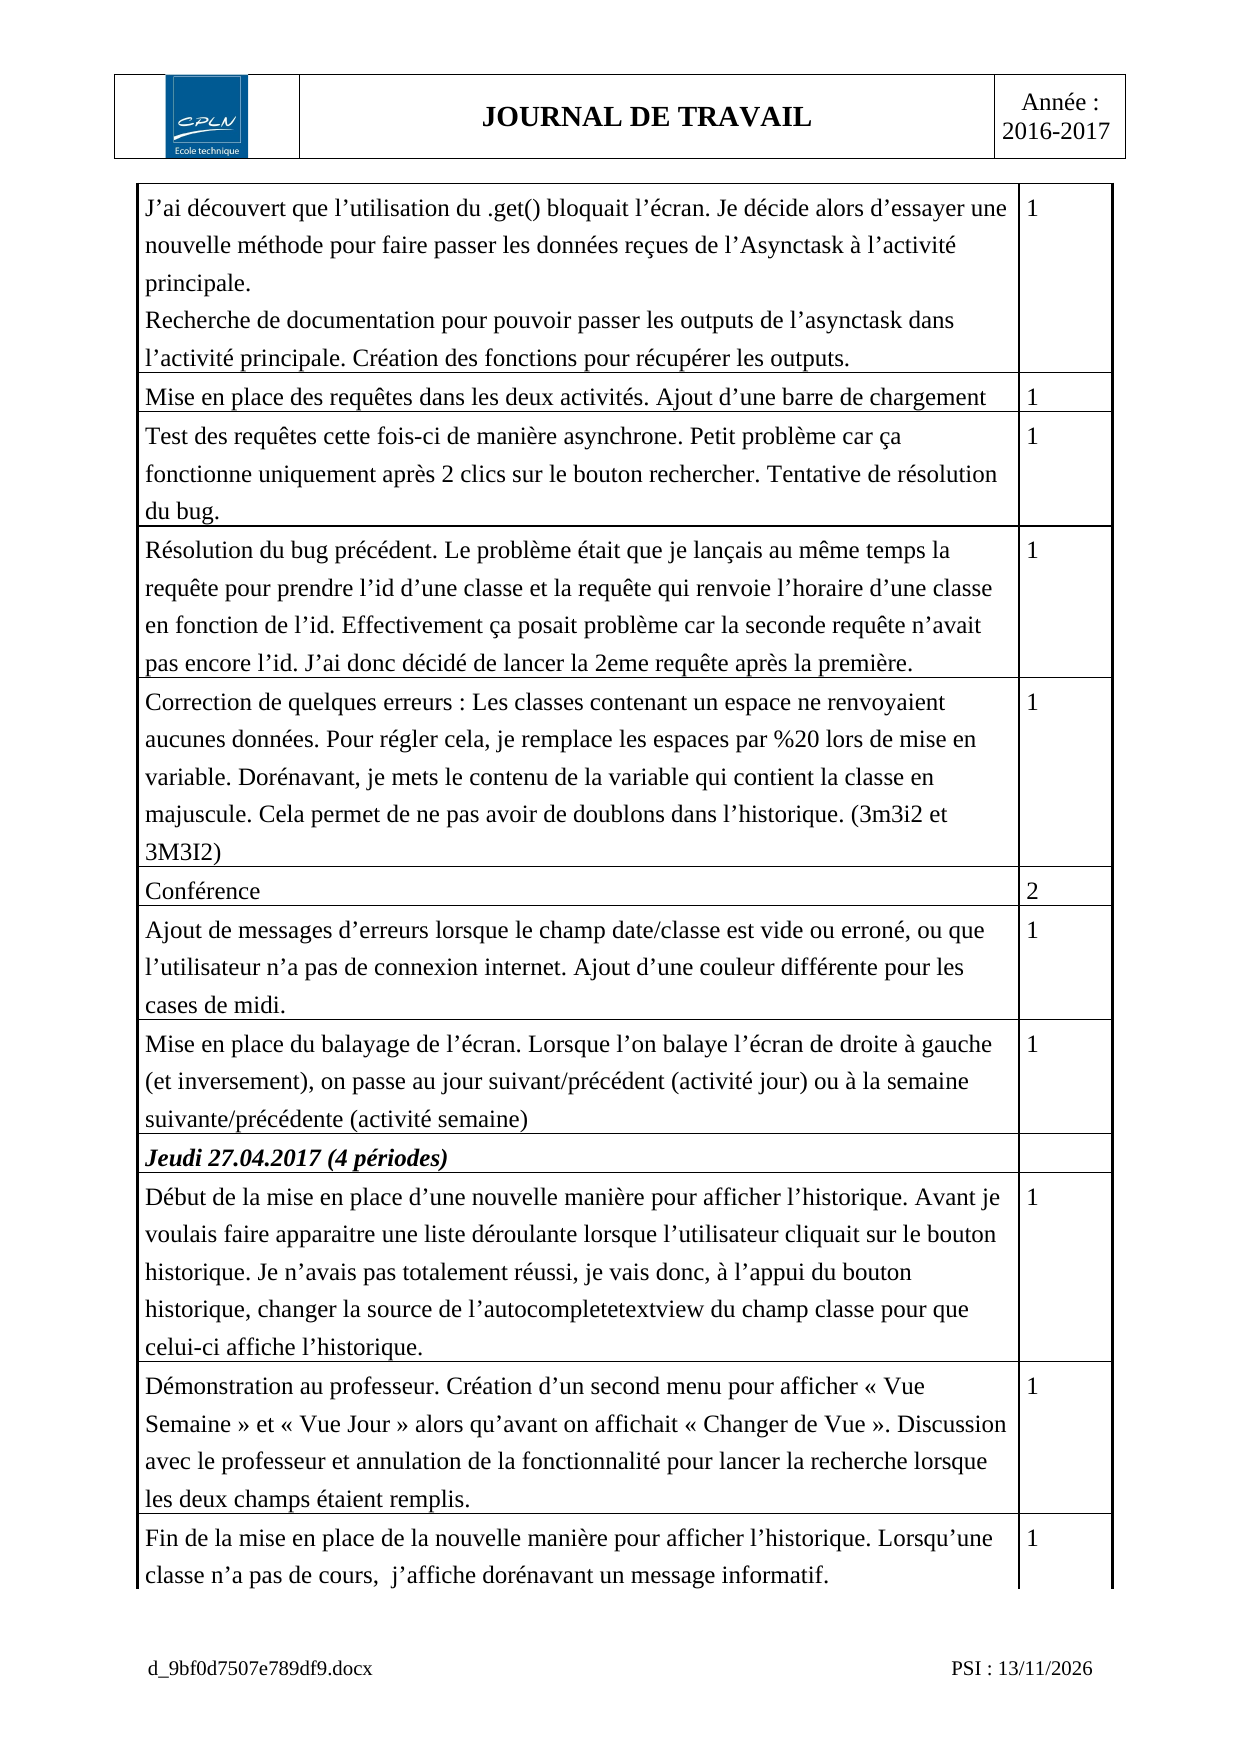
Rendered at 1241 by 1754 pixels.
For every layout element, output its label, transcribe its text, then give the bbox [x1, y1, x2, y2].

table_cell Correction de quelques erreurs : Les classes contenant un espace ne renvoyaient aucunes données. Pour régler cela, je remplace les espaces par %20 lors de mise en variable. Dorénavant, je mets le contenu de la variable qui contient la classe en majuscule. Cela permet de ne pas avoir de doublons dans l’historique. (3m3i2 et 3M3I2) [139, 678, 1018, 866]
table_cell Conférence [139, 867, 1018, 904]
table_cell 1 [1020, 1514, 1111, 1589]
table_cell 1 [1020, 1173, 1111, 1361]
table_cell 1 [1020, 1020, 1111, 1133]
table_cell Mise en place des requêtes dans les deux activités. Ajout d’une barre de chargement [139, 373, 1018, 411]
table_cell Début de la mise en place d’une nouvelle manière pour afficher l’historique. Avant je voulais faire apparaitre une liste déroulante lorsque l’utilisateur cliquait sur le bouton historique. Je n’avais pas totalement réussi, je vais donc, à l’appui du bouton historique, changer la source de l’autocompletetextview du champ classe pour que celui-ci affiche l’historique. [139, 1173, 1018, 1361]
table_cell 1 [1020, 906, 1111, 1019]
table_cell 1 [1020, 373, 1111, 411]
table_cell Résolution du bug précédent. Le problème était que je lançais au même temps la requête pour prendre l’id d’une classe et la requête qui renvoie l’horaire d’une classe en fonction de l’id. Effectivement ça posait problème car la seconde requête n’avait pas encore l’id. J’ai donc décidé de lancer la 2eme requête après la première. [139, 527, 1018, 676]
table_cell Ajout de messages d’erreurs lorsque le champ date/classe est vide ou erroné, ou que l’utilisateur n’a pas de connexion internet. Ajout d’une couleur différente pour les cases de midi. [139, 906, 1018, 1019]
table_cell Démonstration au professeur. Création d’un second menu pour afficher « Vue Semaine » et « Vue Jour » alors qu’avant on affichait « Changer de Vue ». Discussion avec le professeur et annulation de la fonctionnalité pour lancer la recherche lorsque les deux champs étaient remplis. [139, 1362, 1018, 1512]
table_cell Test des requêtes cette fois-ci de manière asynchrone. Petit problème car ça fonctionne uniquement après 2 clics sur le bouton rechercher. Tentative de résolution du bug. [139, 412, 1018, 525]
table_cell Mise en place du balayage de l’écran. Lorsque l’on balaye l’écran de droite à gauche (et inversement), on passe au jour suivant/précédent (activité jour) ou à la semaine suivante/précédente (activité semaine) [139, 1020, 1018, 1133]
table_cell 2 [1020, 867, 1111, 904]
table_cell 1 [1020, 1362, 1111, 1512]
table_cell Fin de la mise en place de la nouvelle manière pour afficher l’historique. Lorsqu’une classe n’a pas de cours, j’affiche dorénavant un message informatif. [139, 1514, 1018, 1589]
table_cell 1 [1020, 412, 1111, 525]
table_cell [1020, 1134, 1111, 1172]
table_cell 1 [1020, 527, 1111, 676]
table_cell 1 [1020, 678, 1111, 866]
table_cell 1 [1020, 184, 1111, 372]
table_cell Jeudi 27.04.2017 (4 périodes) [139, 1134, 1018, 1172]
table_cell J’ai découvert que l’utilisation du .get() bloquait l’écran. Je décide alors d’essayer une nouvelle méthode pour faire passer les données reçues de l’Asynctask à l’activité principale. Recherche de documentation pour pouvoir passer les outputs de l’asynctask dans l’activité principale. Création des fonctions pour récupérer les outputs. [139, 184, 1018, 372]
picture [165, 74, 249, 158]
